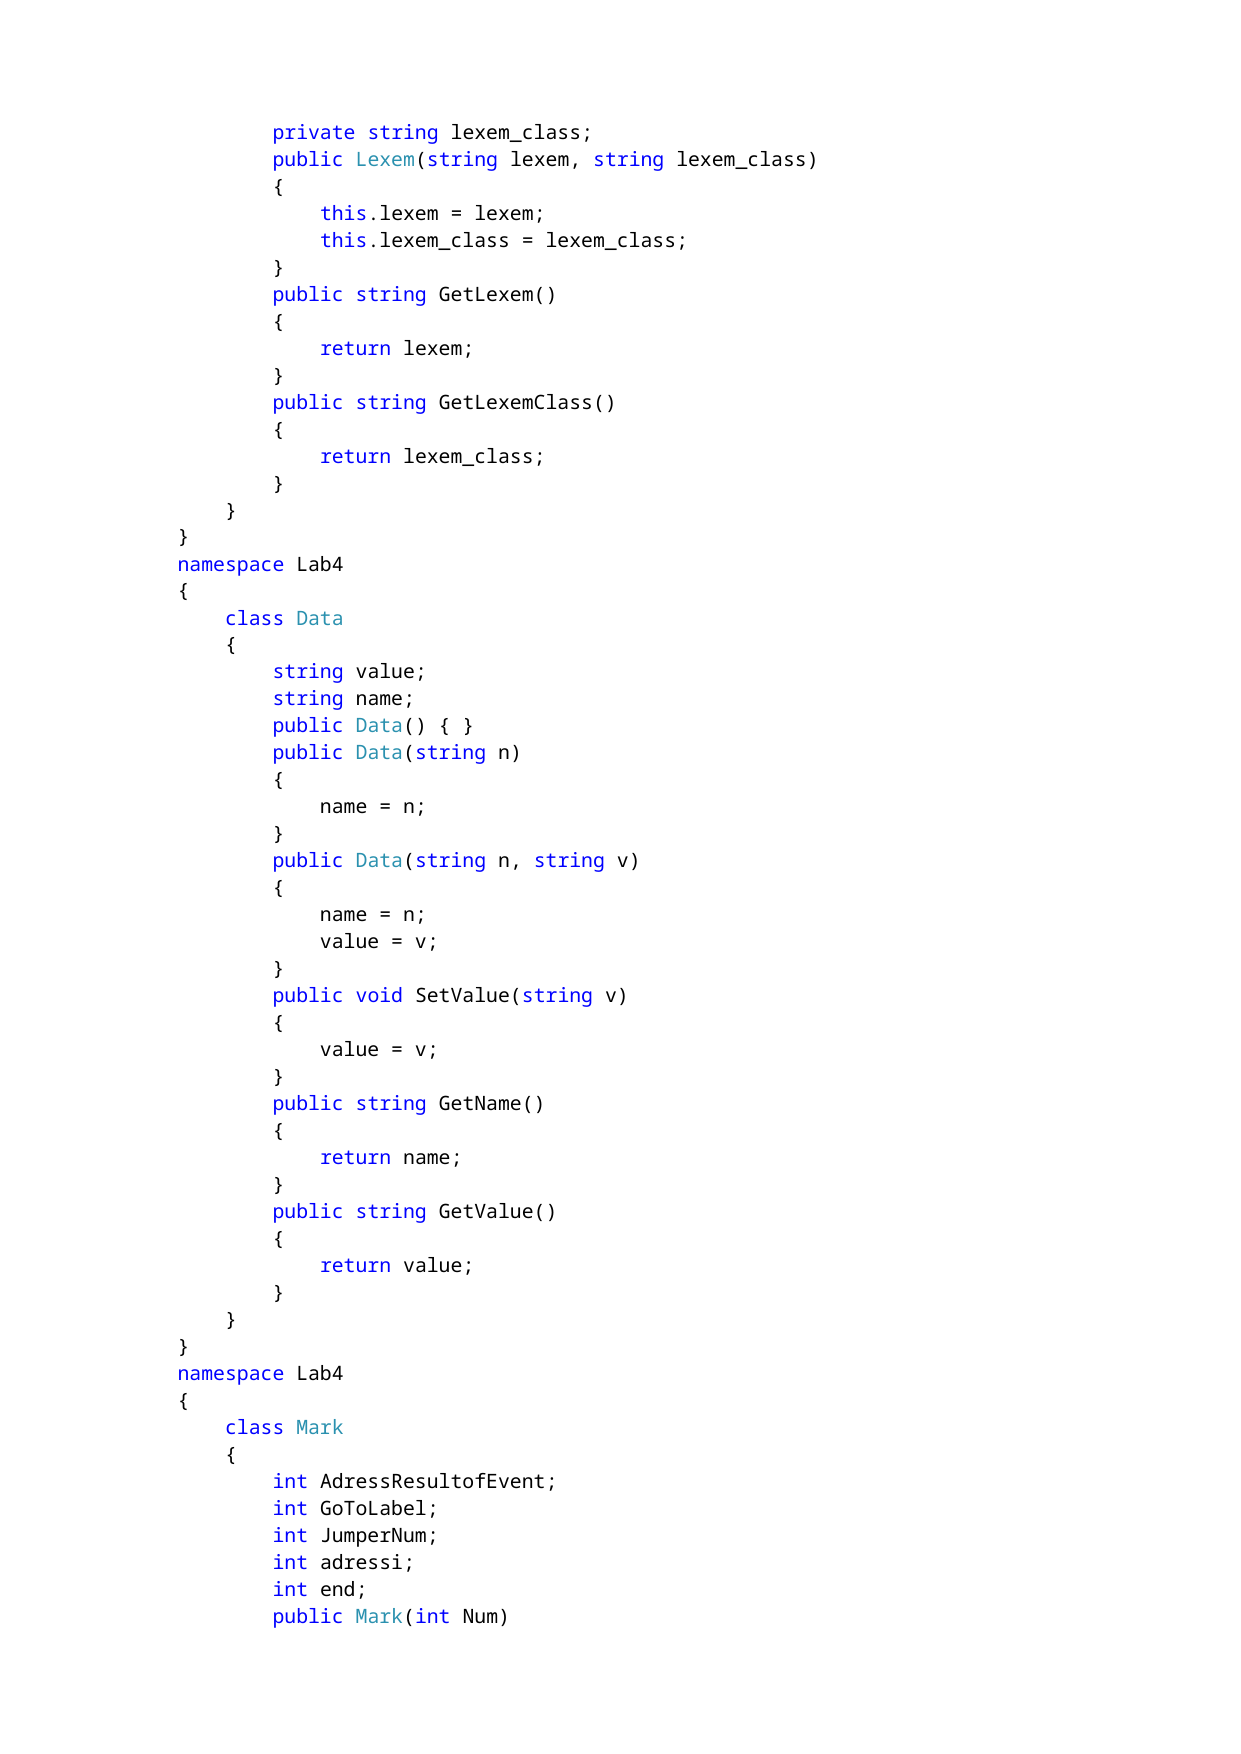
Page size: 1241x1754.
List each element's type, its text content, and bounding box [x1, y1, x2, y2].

text } [177, 819, 1152, 847]
text public string GetValue() [177, 1197, 1152, 1224]
text } [177, 496, 1152, 523]
text string name; [177, 685, 1152, 712]
text } [177, 523, 1152, 550]
text int JumperNum; [177, 1521, 1152, 1548]
text { [177, 415, 1152, 442]
text class Data [177, 604, 1152, 631]
text { [177, 1008, 1152, 1035]
text class Mark [177, 1413, 1152, 1440]
text return value; [177, 1251, 1152, 1278]
text { [177, 1116, 1152, 1143]
text public Data() { } [177, 712, 1152, 739]
text } [177, 954, 1152, 981]
text public Mark(int Num) [177, 1602, 1152, 1629]
text namespace Lab4 [177, 1359, 1152, 1386]
text } [177, 469, 1152, 496]
text public Data(string n) [177, 739, 1152, 766]
text { [177, 631, 1152, 658]
text } [177, 1170, 1152, 1197]
text public string GetName() [177, 1089, 1152, 1116]
text private string lexem_class; [177, 118, 1152, 145]
text } [177, 1305, 1152, 1332]
text name = n; [177, 793, 1152, 819]
text } [177, 1278, 1152, 1305]
text return lexem_class; [177, 442, 1152, 469]
text { [177, 1440, 1152, 1467]
text this.lexem = lexem; [177, 199, 1152, 226]
text } [177, 253, 1152, 280]
text { [177, 307, 1152, 334]
text int adressi; [177, 1548, 1152, 1575]
text { [177, 1386, 1152, 1413]
text } [177, 1062, 1152, 1089]
text { [177, 873, 1152, 901]
text public string GetLexemClass() [177, 388, 1152, 415]
text } [177, 361, 1152, 388]
text int AdressResultofEvent; [177, 1467, 1152, 1494]
text return lexem; [177, 334, 1152, 361]
text { [177, 1224, 1152, 1251]
text public Data(string n, string v) [177, 847, 1152, 873]
text name = n; [177, 901, 1152, 927]
text public void SetValue(string v) [177, 981, 1152, 1008]
text public string GetLexem() [177, 280, 1152, 307]
text { [177, 766, 1152, 793]
text namespace Lab4 [177, 550, 1152, 577]
text value = v; [177, 927, 1152, 954]
text string value; [177, 658, 1152, 685]
text { [177, 172, 1152, 199]
text int GoToLabel; [177, 1494, 1152, 1521]
text { [177, 577, 1152, 604]
text } [177, 1332, 1152, 1359]
text this.lexem_class = lexem_class; [177, 226, 1152, 253]
text public Lexem(string lexem, string lexem_class) [177, 145, 1152, 172]
text value = v; [177, 1035, 1152, 1062]
text return name; [177, 1143, 1152, 1170]
text int end; [177, 1575, 1152, 1602]
